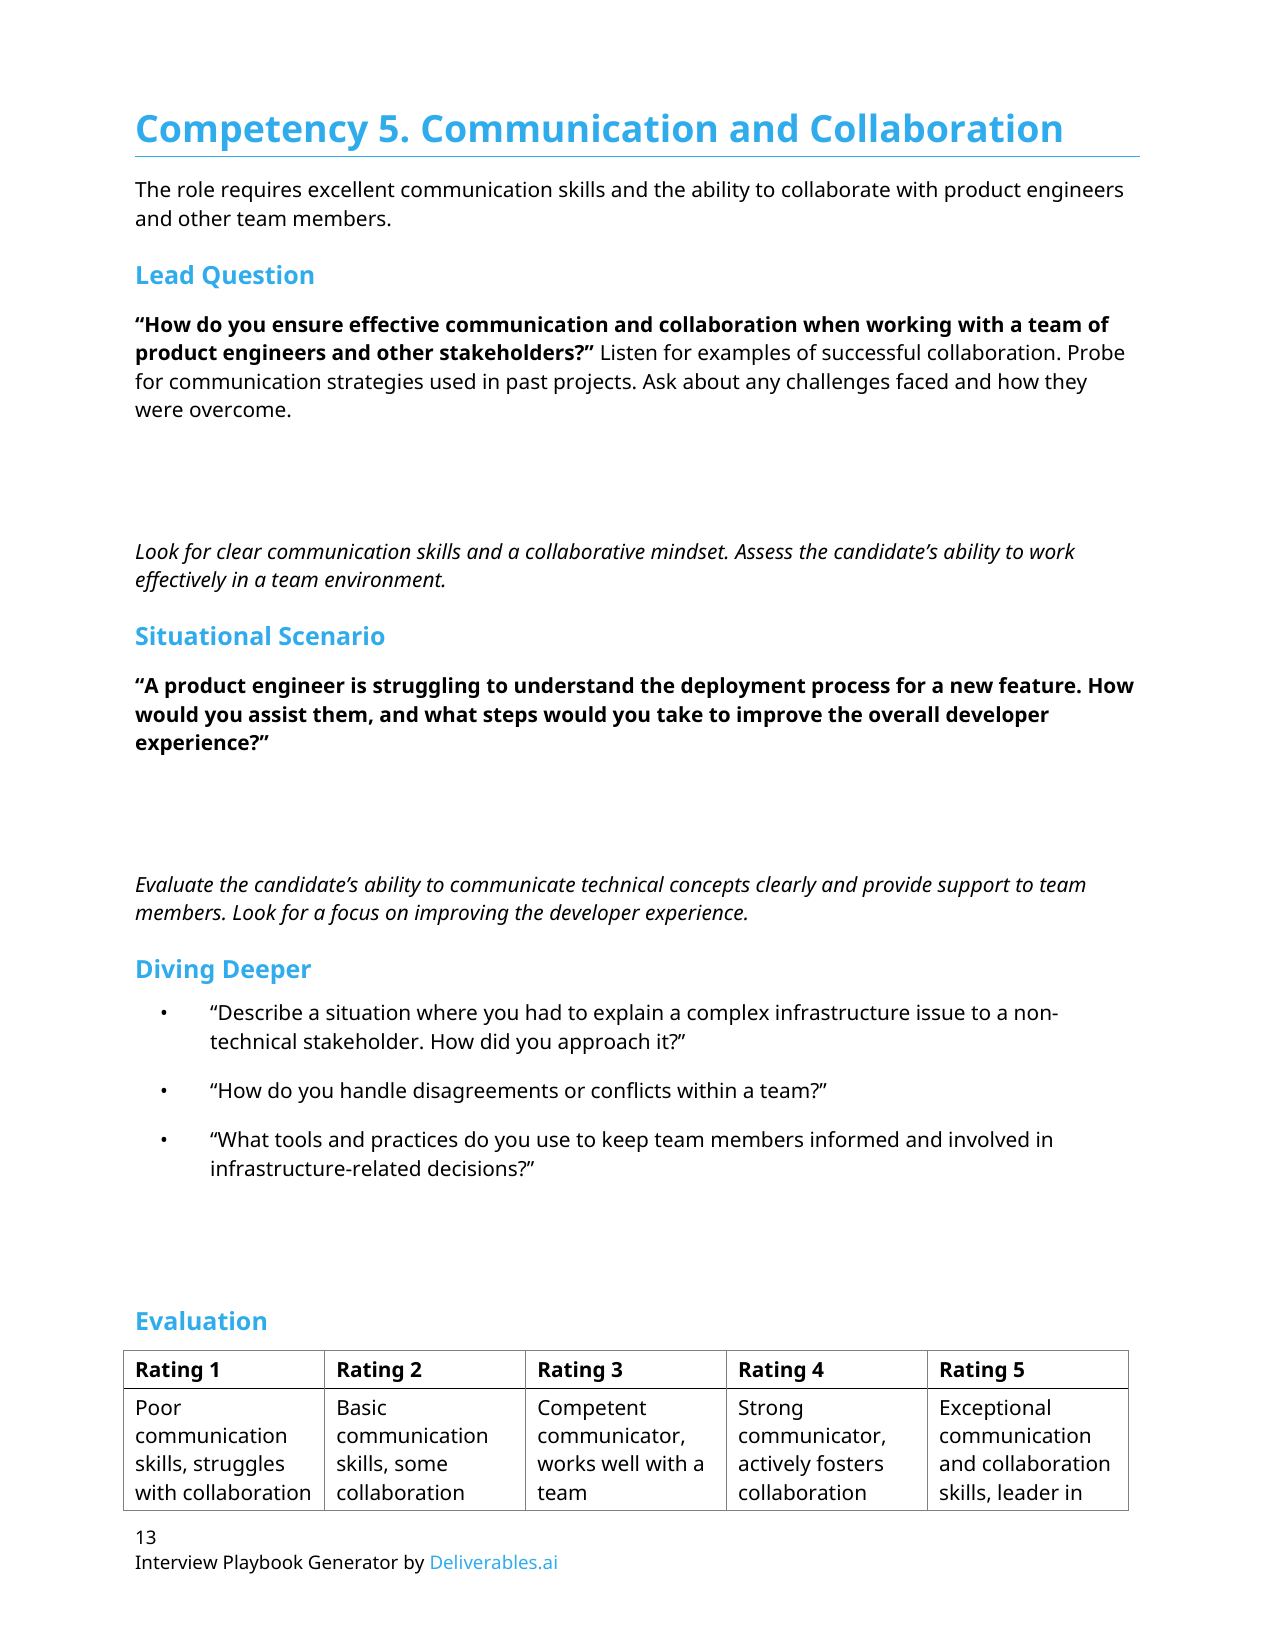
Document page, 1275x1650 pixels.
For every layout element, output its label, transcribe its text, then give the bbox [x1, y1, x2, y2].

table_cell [124, 1389, 324, 1510]
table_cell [928, 1389, 1128, 1510]
subtitle Evaluation [135, 1304, 1140, 1338]
list “What tools and practices do you use to keep team members informed and involved in infrastructure-related decisions?” [160, 1126, 1140, 1182]
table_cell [325, 1389, 525, 1510]
subtitle Competency 5. Communication and Collaboration [135, 102, 1140, 156]
subtitle Diving Deeper [135, 952, 1140, 986]
text “How do you ensure effective communication and collaboration when working with a team of product engineers and other stakeholders?” Listen for examples of successful collaboration. Probe for communication strategies used in past projects. Ask about any challenges faced and how they were overcome. [135, 310, 1140, 424]
table_header Rating 5 [928, 1351, 1128, 1387]
table_header Rating 1 [124, 1351, 324, 1387]
table_header Rating 4 [727, 1351, 927, 1387]
text The role requires excellent communication skills and the ability to collaborate with product engineers and other team members. [135, 175, 1140, 232]
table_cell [526, 1389, 726, 1510]
list “Describe a situation where you had to explain a complex infrastructure issue to a non-technical stakeholder. How did you approach it?” [160, 998, 1140, 1055]
table_header Rating 2 [325, 1351, 525, 1387]
list “How do you handle disagreements or conflicts within a team?” [160, 1076, 1140, 1105]
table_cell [727, 1389, 927, 1510]
text Look for clear communication skills and a collaborative mindset. Assess the candidate’s ability to work effectively in a team environment. [135, 537, 1140, 594]
text Evaluate the candidate’s ability to communicate technical concepts clearly and provide support to team members. Look for a focus on improving the developer experience. [135, 870, 1140, 927]
subtitle Lead Question [135, 257, 1140, 291]
subtitle Situational Scenario [135, 619, 1140, 653]
text “A product engineer is struggling to understand the deployment process for a new feature. How would you assist them, and what steps would you take to improve the overall developer experience?” [135, 672, 1140, 757]
table_header Rating 3 [526, 1351, 726, 1387]
